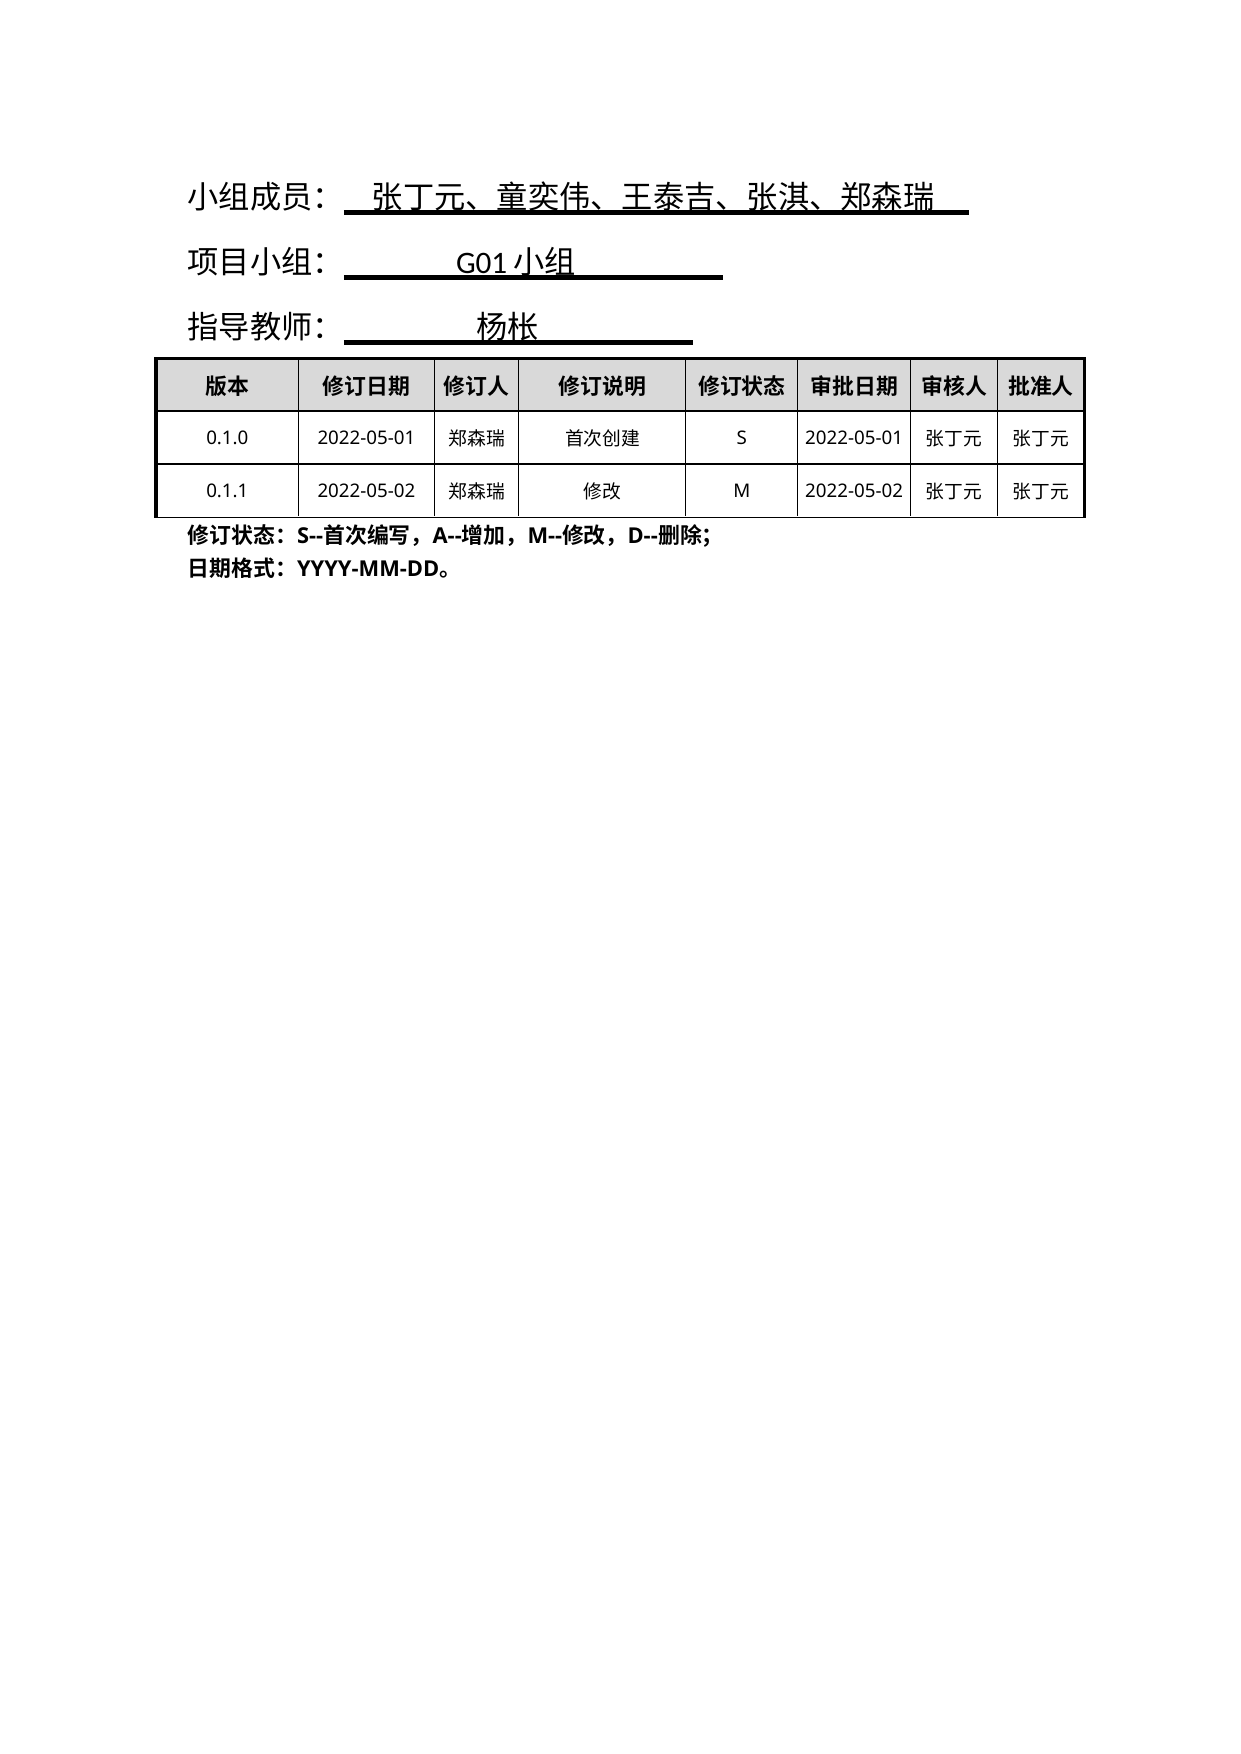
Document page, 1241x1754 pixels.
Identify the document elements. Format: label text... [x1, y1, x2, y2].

table_header 审批日期 [798, 360, 910, 410]
text 修订状态：S--首次编写，A--增加，M--修改，D--删除； [187, 518, 1053, 550]
table_cell 郑森瑞 [435, 465, 518, 516]
table_header 修订日期 [299, 360, 434, 410]
table_cell 郑森瑞 [435, 412, 518, 463]
table_cell 张丁元 [998, 412, 1083, 463]
table_cell 2022-05-02 [798, 465, 910, 516]
text 小组成员： 张丁元、童奕伟、王泰吉、张淇、郑森瑞 [187, 162, 1053, 227]
table_header 修订人 [435, 360, 518, 410]
table_cell 2022-05-01 [299, 412, 434, 463]
table_header 修订说明 [519, 360, 685, 410]
table_header 批准人 [998, 360, 1083, 410]
table_cell 张丁元 [911, 465, 997, 516]
table_cell 张丁元 [911, 412, 997, 463]
table_cell 张丁元 [998, 465, 1083, 516]
table_cell 0.1.0 [158, 412, 298, 463]
table_cell S [686, 412, 797, 463]
table_cell 修改 [519, 465, 685, 516]
table_header 审核人 [911, 360, 997, 410]
text 项目小组： G01小组 [187, 227, 1053, 292]
text 日期格式：YYYY-MM-DD。 [187, 550, 1053, 583]
table_cell 2022-05-02 [299, 465, 434, 516]
table_header 修订状态 [686, 360, 797, 410]
text 指导教师： 杨枨 [187, 292, 1053, 357]
table_cell 0.1.1 [158, 465, 298, 516]
table_cell 首次创建 [519, 412, 685, 463]
table_cell M [686, 465, 797, 516]
table_cell 2022-05-01 [798, 412, 910, 463]
table_header 版本 [158, 360, 298, 410]
